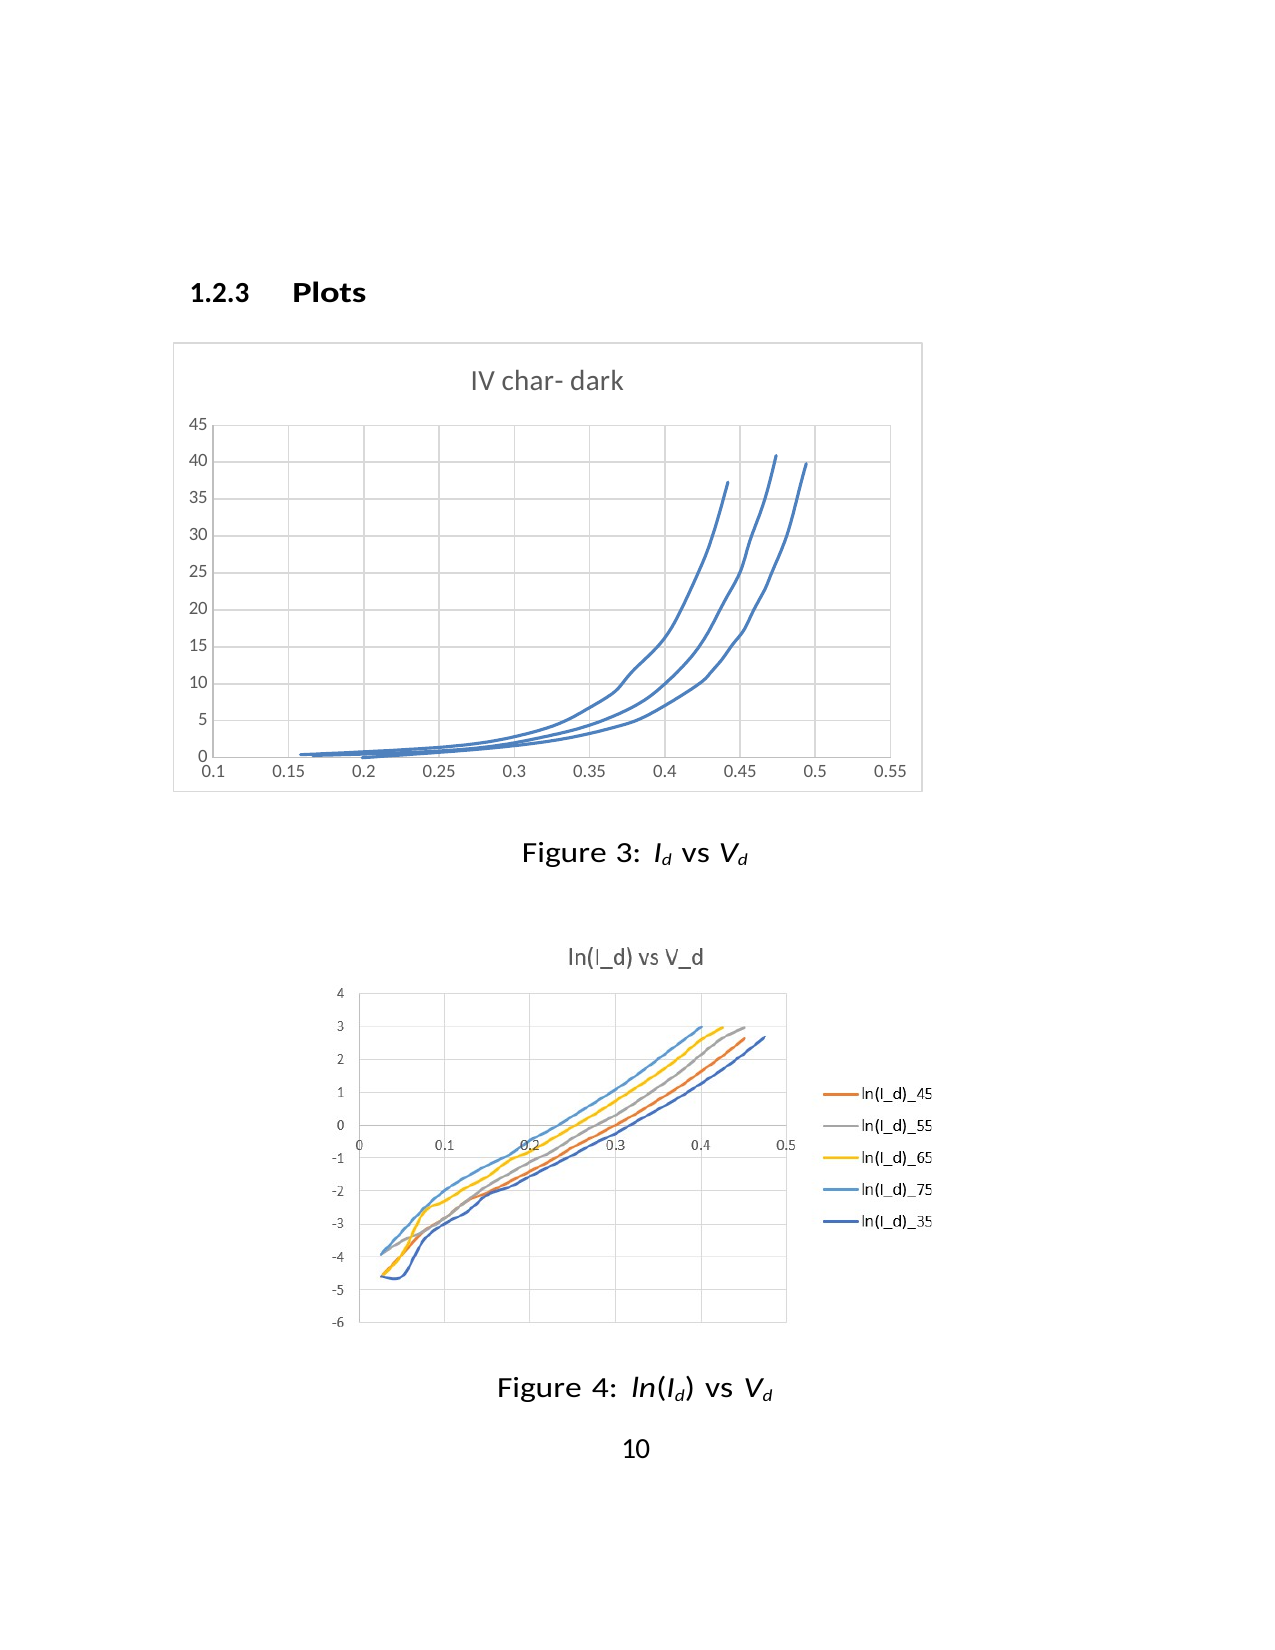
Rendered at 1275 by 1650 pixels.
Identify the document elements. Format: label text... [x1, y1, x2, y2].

text Figure 3: Id vs Vd [522, 834, 1223, 870]
picture [332, 947, 932, 1327]
subtitle Plots [189, 274, 1223, 309]
text Figure 4: ln(Id) vs Vd [497, 1369, 1223, 1405]
